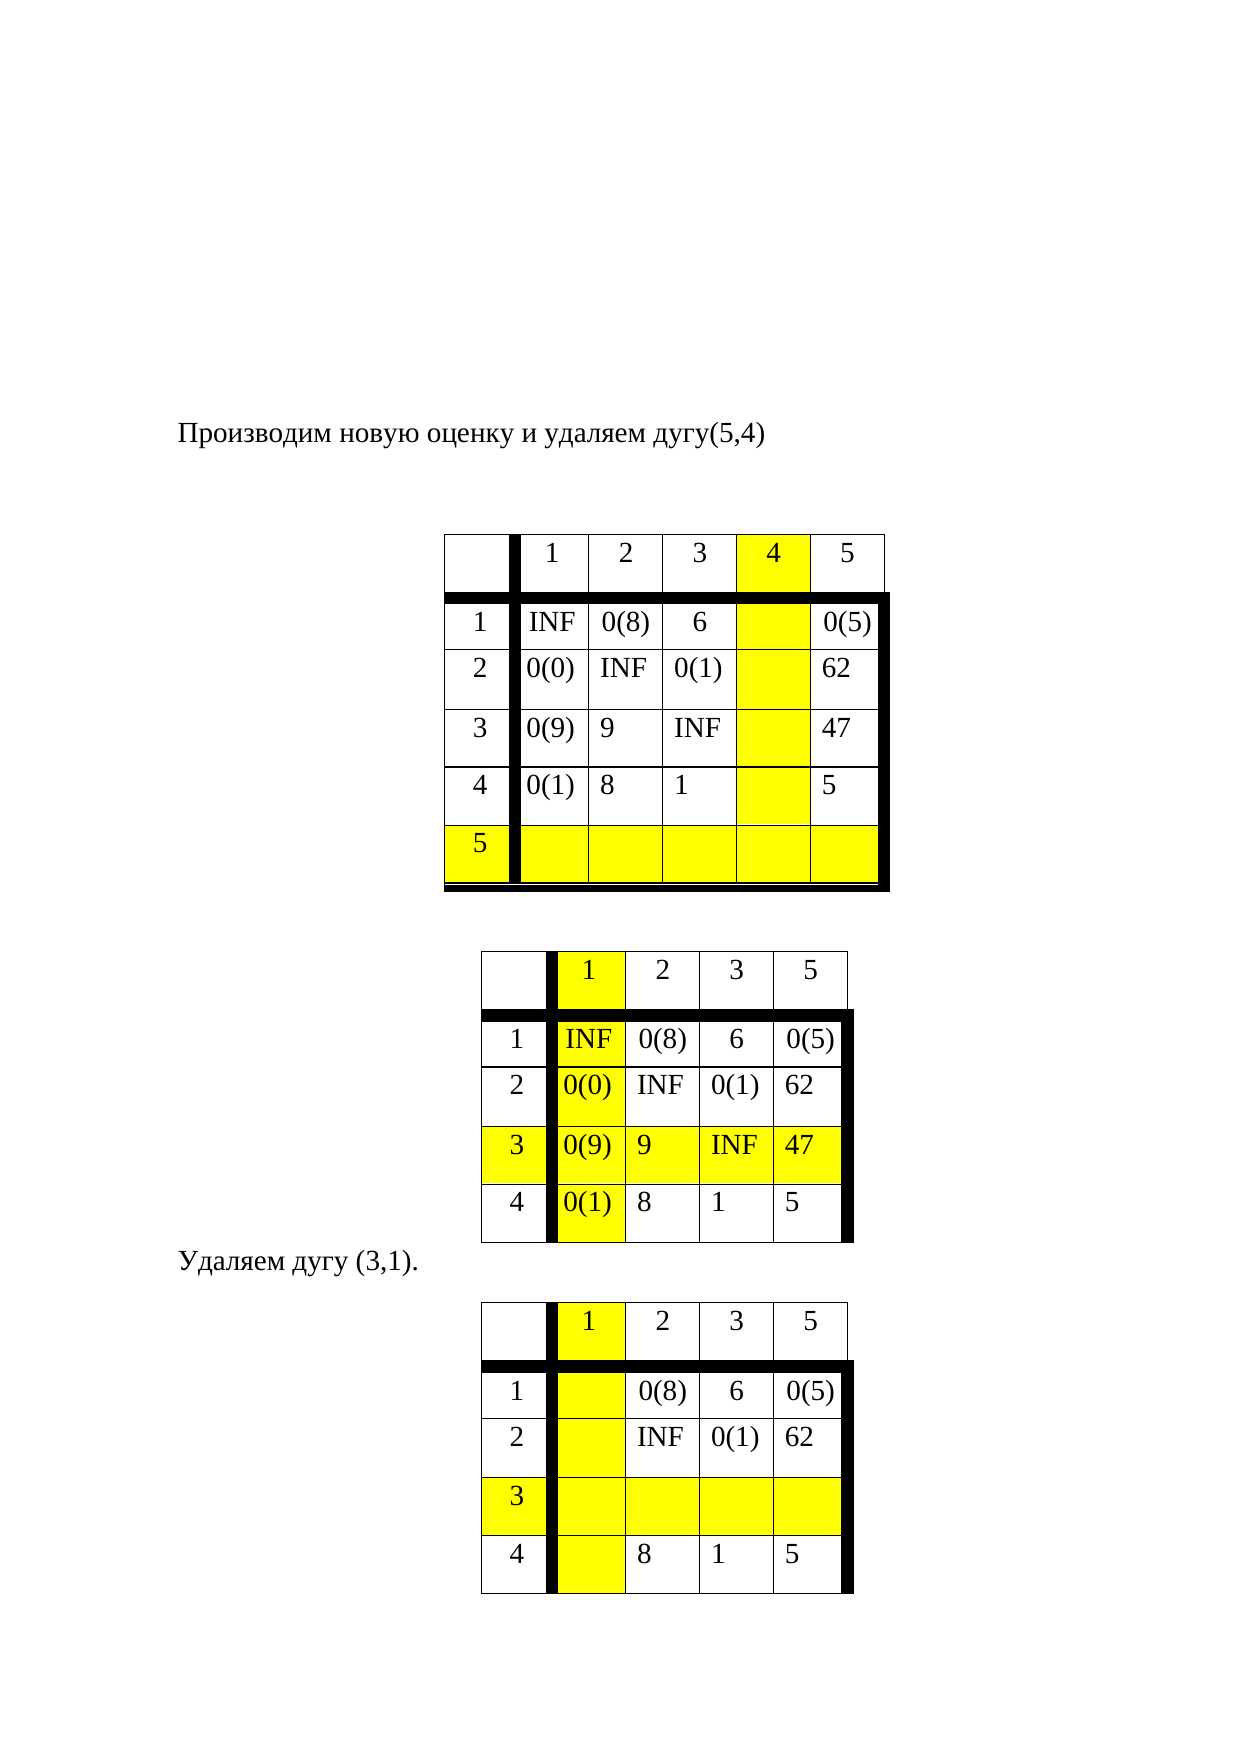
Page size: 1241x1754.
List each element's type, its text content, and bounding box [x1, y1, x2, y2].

table_header 5 [774, 1303, 847, 1360]
table_header 5 [774, 952, 847, 1009]
table_cell INF [663, 710, 736, 766]
table_cell 8 [626, 1536, 699, 1593]
table_cell 1 [445, 604, 509, 649]
table_cell 0(1) [558, 1185, 625, 1242]
table_cell INF [589, 650, 662, 709]
table_cell [558, 1478, 625, 1535]
table_cell [589, 826, 662, 882]
table_cell 0(1) [700, 1068, 773, 1126]
table_cell 1 [700, 1536, 773, 1593]
table_cell [811, 826, 878, 882]
table_cell 1 [663, 768, 736, 824]
table_cell [737, 710, 810, 766]
table_cell 47 [774, 1127, 841, 1183]
table_header 3 [700, 1303, 773, 1360]
table_header 2 [626, 952, 699, 1009]
table_cell 5 [811, 768, 878, 824]
table_cell 0(1) [521, 768, 588, 824]
table_cell 62 [774, 1419, 841, 1477]
table_cell 0(0) [521, 650, 588, 709]
table_cell [558, 1419, 625, 1477]
table_header [482, 952, 546, 1009]
table_cell [663, 826, 736, 882]
text Производим новую оценку и удаляем дугу(5,4) [177, 415, 1152, 448]
table_cell [737, 768, 810, 824]
table_cell 0(5) [774, 1022, 841, 1066]
table_cell 1 [700, 1185, 773, 1242]
table_header 2 [626, 1303, 699, 1360]
table_header 1 [558, 1303, 625, 1360]
table_cell 6 [700, 1373, 773, 1418]
table_cell 0(9) [558, 1127, 625, 1183]
table_cell 3 [482, 1127, 546, 1183]
table_header [482, 1303, 546, 1360]
table_cell [626, 1478, 699, 1535]
table_cell 0(8) [589, 604, 662, 649]
table_header 5 [811, 535, 884, 592]
table_cell [737, 650, 810, 709]
table_cell [737, 826, 810, 882]
table_cell 62 [774, 1068, 841, 1126]
table_cell 6 [663, 604, 736, 649]
table_cell 4 [445, 768, 509, 824]
table_cell 1 [482, 1373, 546, 1418]
table_cell 6 [700, 1022, 773, 1066]
table_cell 5 [774, 1185, 841, 1242]
table_cell 2 [445, 650, 509, 709]
table_cell 9 [589, 710, 662, 766]
table_header 3 [700, 952, 773, 1009]
table_cell 0(1) [700, 1419, 773, 1477]
table_cell 47 [811, 710, 878, 766]
table_cell [700, 1478, 773, 1535]
table_cell INF [700, 1127, 773, 1183]
table_cell [774, 1478, 841, 1535]
table_cell 3 [482, 1478, 546, 1535]
table_cell 1 [482, 1022, 546, 1066]
table_cell 0(8) [626, 1022, 699, 1066]
table_cell 62 [811, 650, 878, 709]
table_cell 0(9) [521, 710, 588, 766]
table_cell 0(1) [663, 650, 736, 709]
table_cell 0(5) [811, 604, 878, 649]
table_cell INF [626, 1419, 699, 1477]
table_cell 0(0) [558, 1068, 625, 1126]
text Удаляем дугу (3,1). [177, 1243, 1152, 1276]
table_cell 0(5) [774, 1373, 841, 1418]
table_header 4 [737, 535, 810, 592]
table_cell [521, 826, 588, 882]
table_cell 2 [482, 1419, 546, 1477]
table_cell 4 [482, 1536, 546, 1593]
table_header [445, 535, 509, 592]
table_cell [558, 1536, 625, 1593]
table_cell [737, 604, 810, 649]
table_cell 5 [774, 1536, 841, 1593]
table_cell 9 [626, 1127, 699, 1183]
table_header 1 [521, 535, 588, 592]
table_cell INF [626, 1068, 699, 1126]
table_cell 2 [482, 1068, 546, 1126]
table_cell INF [521, 604, 588, 649]
table_cell 5 [445, 826, 509, 882]
table_header 2 [589, 535, 662, 592]
table_cell 4 [482, 1185, 546, 1242]
table_cell [558, 1373, 625, 1418]
table_cell 8 [589, 768, 662, 824]
table_cell 0(8) [626, 1373, 699, 1418]
table_cell INF [558, 1022, 625, 1066]
table_cell 3 [445, 710, 509, 766]
table_header 3 [663, 535, 736, 592]
table_cell 8 [626, 1185, 699, 1242]
table_header 1 [558, 952, 625, 1009]
